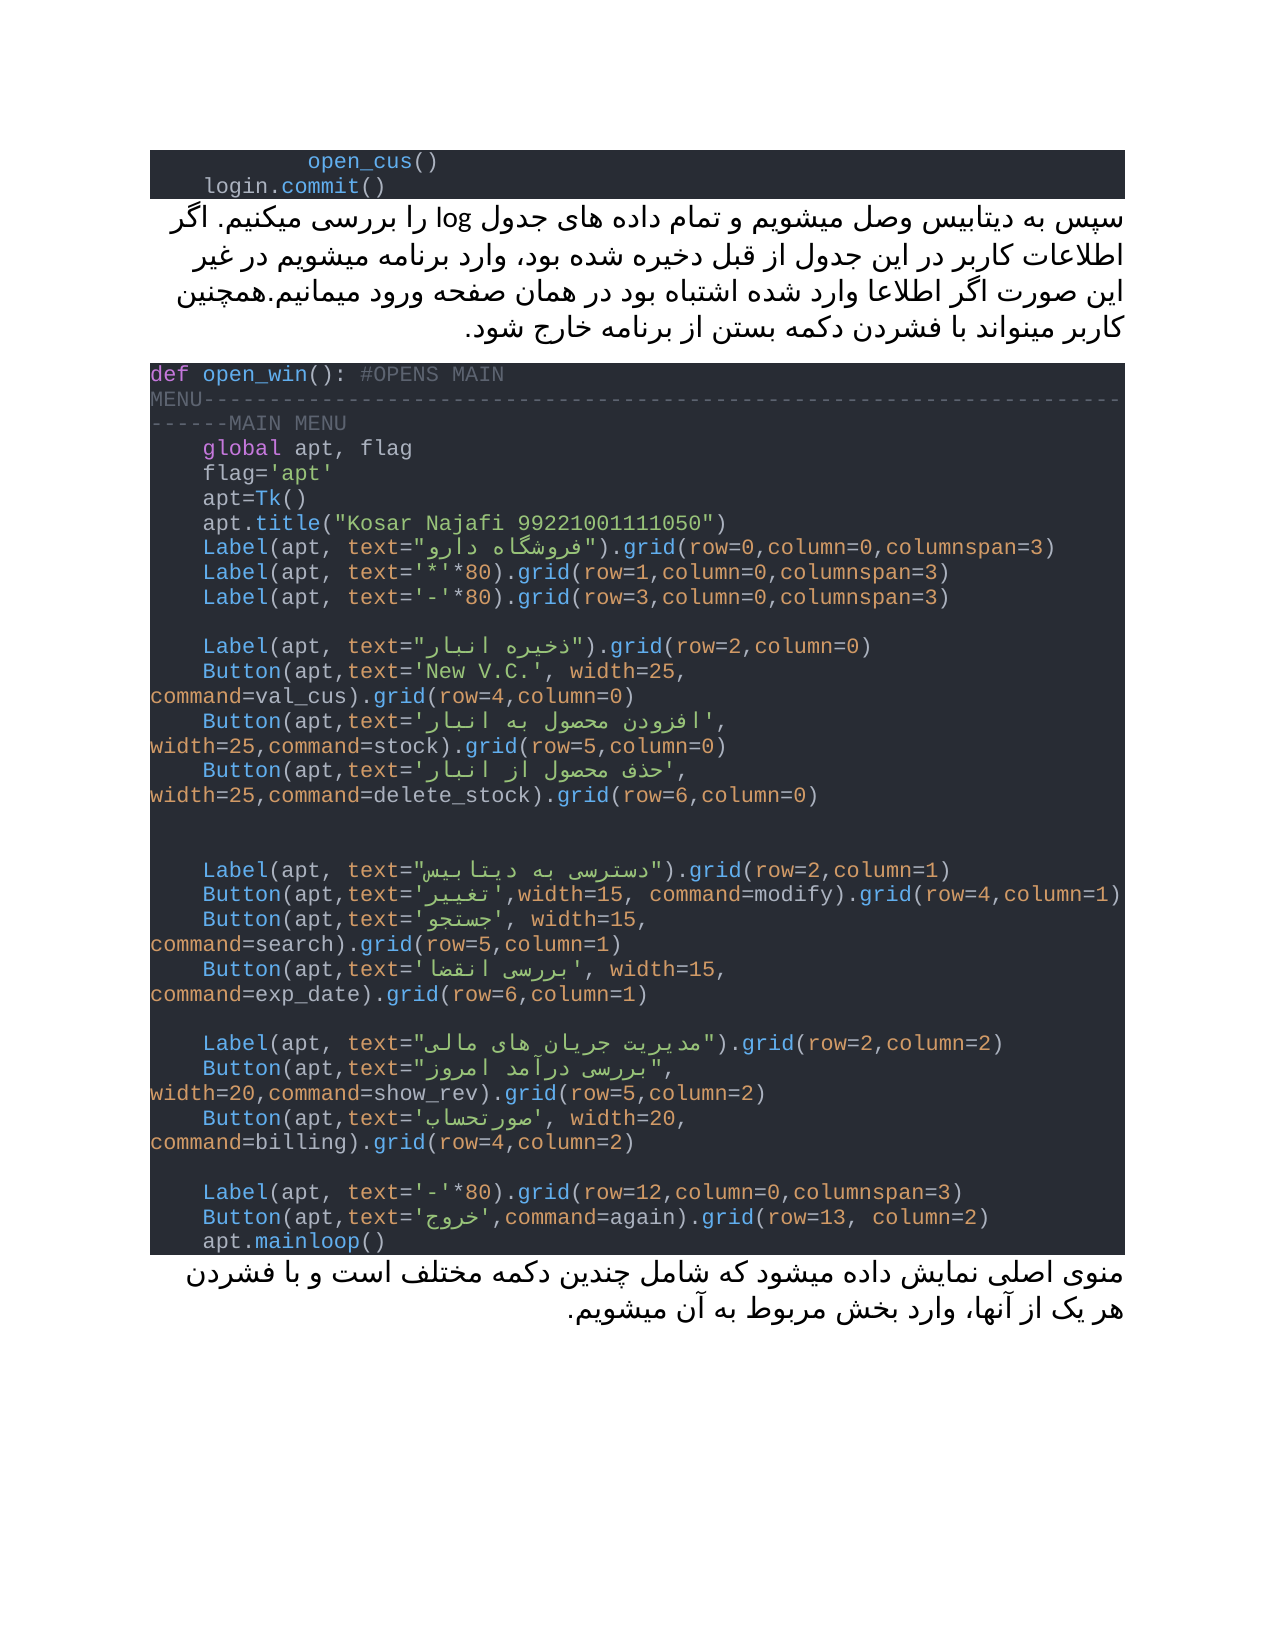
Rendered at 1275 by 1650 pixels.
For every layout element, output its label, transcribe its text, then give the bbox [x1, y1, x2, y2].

text منوی اصلی نمایش داده میشود که شامل چندین دکمه مختلف است و با فشردن هر یک از آنها، وارد بخش مربوط به آن میشویم. [150, 1255, 1125, 1325]
text def open_win(): #OPENS MAIN MENU----------------------------------------------------------------------------MAIN MENU global apt, flag flag='apt' apt=Tk() apt.title("Kosar Najafi 99221001111050") Label(apt, text="فروشگاه دارو").grid(row=0,column=0,columnspan=3) Label(apt, text='*'*80).grid(row=1,column=0,columnspan=3) Label(apt, text='-'*80).grid(row=3,column=0,columnspan=3) Label(apt, text="ذخیره انبار").grid(row=2,column=0) Button(apt,text='New V.C.', width=25, command=val_cus).grid(row=4,column=0) Button(apt,text='افزودن محصول به انبار', width=25,command=stock).grid(row=5,column=0) Button(apt,text='حذف محصول از انبار', width=25,command=delete_stock).grid(row=6,column=0) Label(apt, text="دسترسی به دیتابیس").grid(row=2,column=1) Button(apt,text='تغییر',width=15, command=modify).grid(row=4,column=1) Button(apt,text='جستجو', width=15, command=search).grid(row=5,column=1) Button(apt,text='بررسی انقضا', width=15, command=exp_date).grid(row=6,column=1) Label(apt, text="مدیریت جریان های مالی").grid(row=2,column=2) Button(apt,text="بررسی درآمد امروز", width=20,command=show_rev).grid(row=5,column=2) Button(apt,text='صورتحساب', width=20, command=billing).grid(row=4,column=2) Label(apt, text='-'*80).grid(row=12,column=0,columnspan=3) Button(apt,text='خروج',command=again).grid(row=13, column=2) apt.mainloop() [150, 363, 1125, 1255]
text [150, 150, 1125, 199]
text سپس به دیتابیس وصل میشویم و تمام داده های جدول log را بررسی میکنیم. اگر اطلاعات کاربر در این جدول از قبل دخیره شده بود، وارد برنامه میشویم در غیر این صورت اگر اطلاعا وارد شده اشتباه بود در همان صفحه ورود میمانیم.همچنین کاربر مینواند با فشردن دکمه بستن از برنامه خارج شود. [150, 199, 1125, 344]
